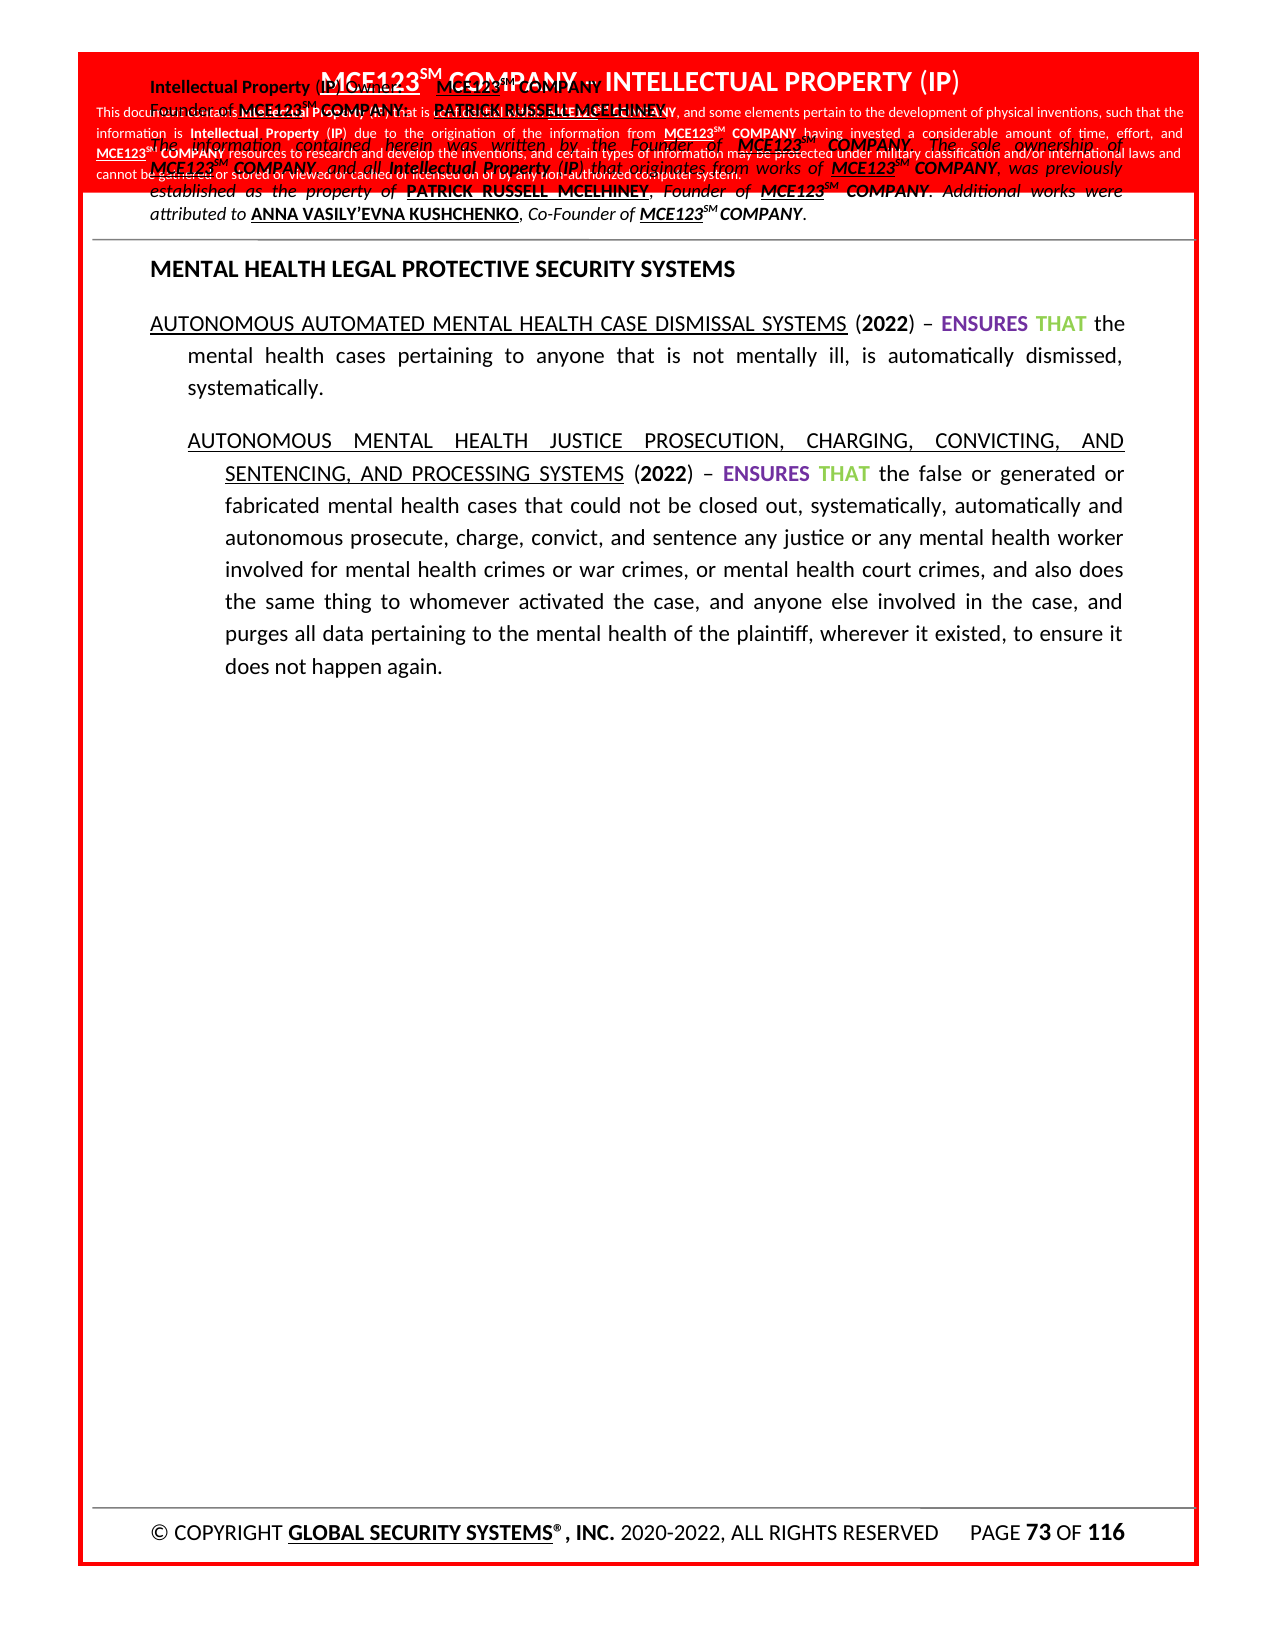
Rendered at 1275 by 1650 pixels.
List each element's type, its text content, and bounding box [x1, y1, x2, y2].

text AUTONOMOUS AUTOMATED MENTAL HEALTH CASE DISMISSAL SYSTEMS (2022) – ENSURES THAT the mental health cases pertaining to anyone that is not mentally ill, is automatically dismissed, systematically. [150, 309, 1125, 401]
text MENTAL HEALTH LEGAL PROTECTIVE SECURITY SYSTEMS [150, 253, 1125, 284]
text AUTONOMOUS MENTAL HEALTH JUSTICE PROSECUTION, CHARGING, CONVICTING, AND SENTENCING, AND PROCESSING SYSTEMS (2022) – ENSURES THAT the false or generated or fabricated mental health cases that could not be closed out, systematically, automatically and autonomous prosecute, charge, convict, and sentence any justice or any mental health worker involved for mental health crimes or war crimes, or mental health court crimes, and also does the same thing to whomever activated the case, and anyone else involved in the case, and purges all data pertaining to the mental health of the plaintiff, wherever it existed, to ensure it does not happen again. [187, 452, 1125, 680]
